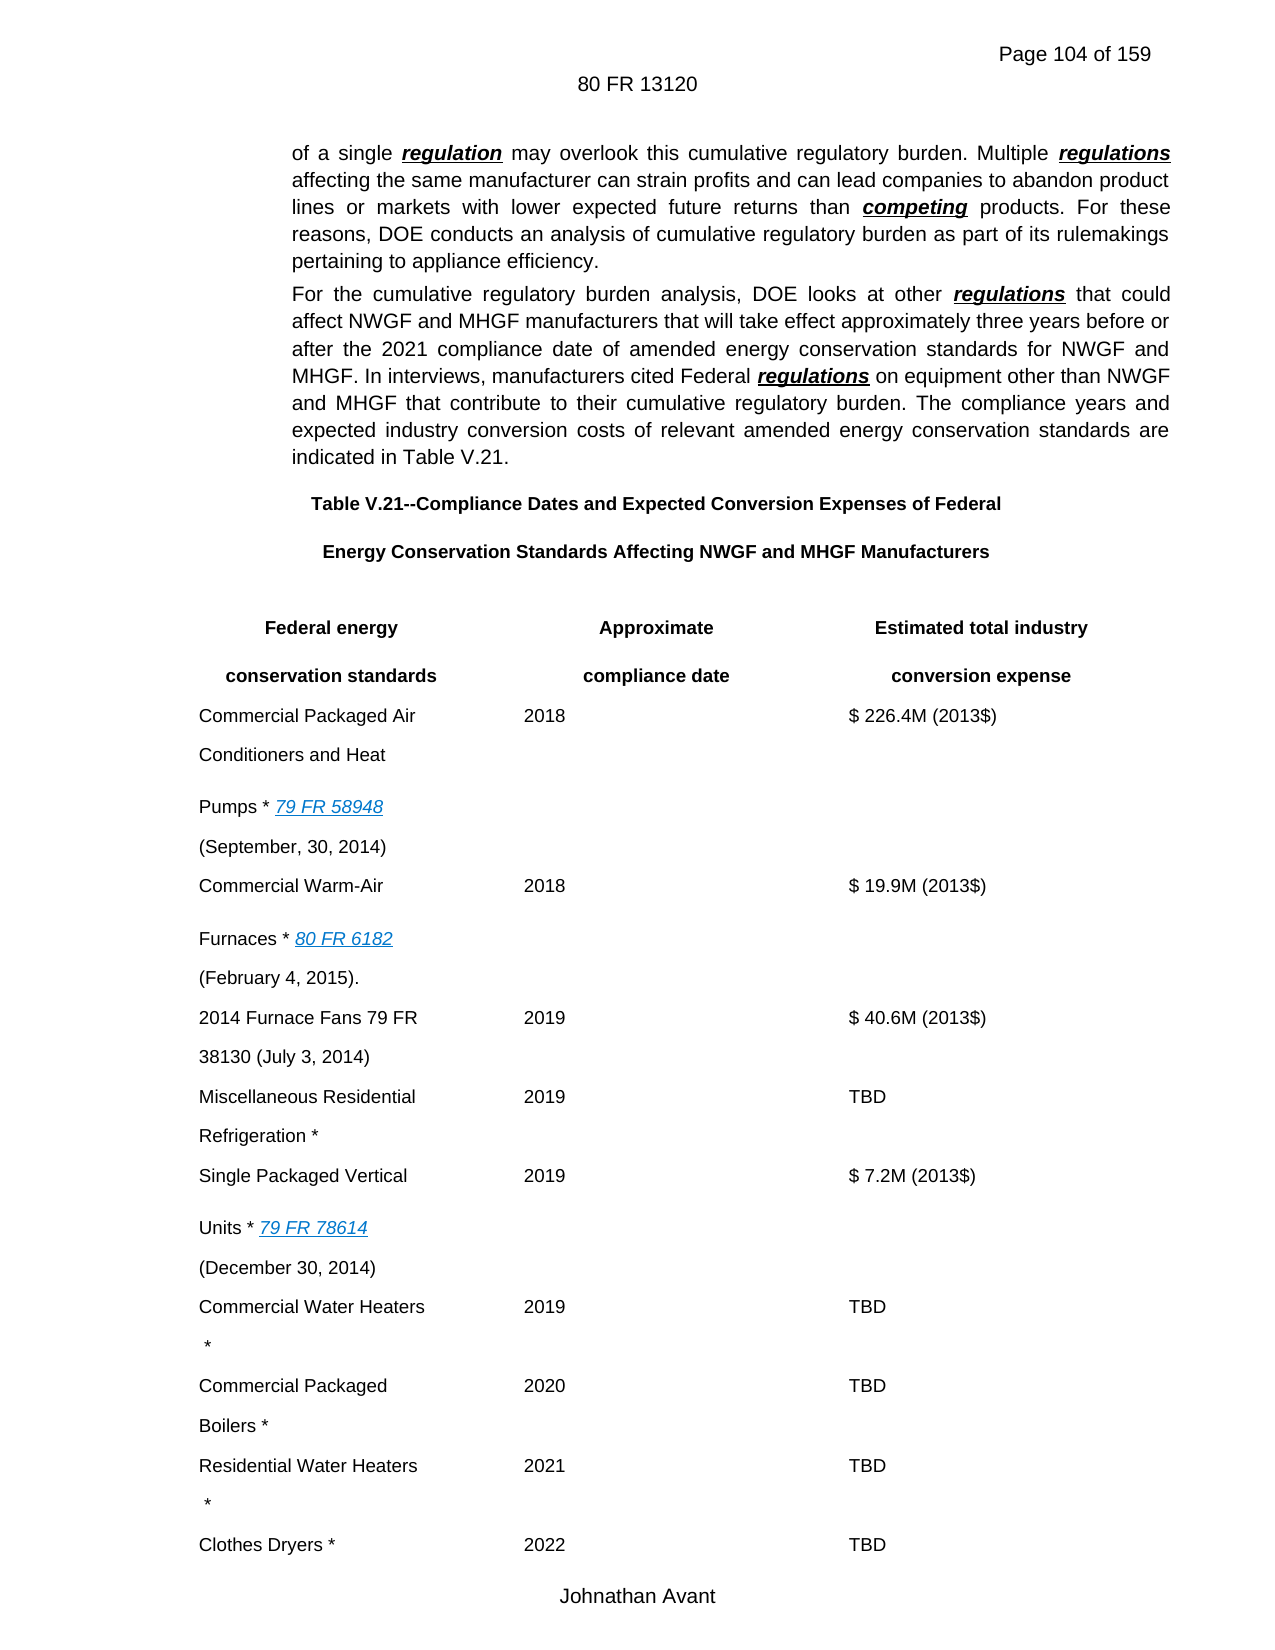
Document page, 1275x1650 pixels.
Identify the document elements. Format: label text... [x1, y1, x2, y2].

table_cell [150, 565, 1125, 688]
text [292, 137, 1171, 273]
text For the cumulative regulatory burden analysis, DOE looks at other regulations that could affect NWGF and MHGF manufacturers that will take effect approximately three years before or after the 2021 compliance date of amended energy conservation standards for NWGF and MHGF. In interviews, manufacturers cited Federal regulations on equipment other than NWGF and MHGF that contribute to their cumulative regulatory burden. The compliance years and expected industry conversion costs of relevant amended energy conservation standards are indicated in Table V.21. [292, 279, 1171, 469]
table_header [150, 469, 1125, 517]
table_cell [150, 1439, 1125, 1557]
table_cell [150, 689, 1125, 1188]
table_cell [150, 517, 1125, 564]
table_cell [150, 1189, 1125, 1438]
